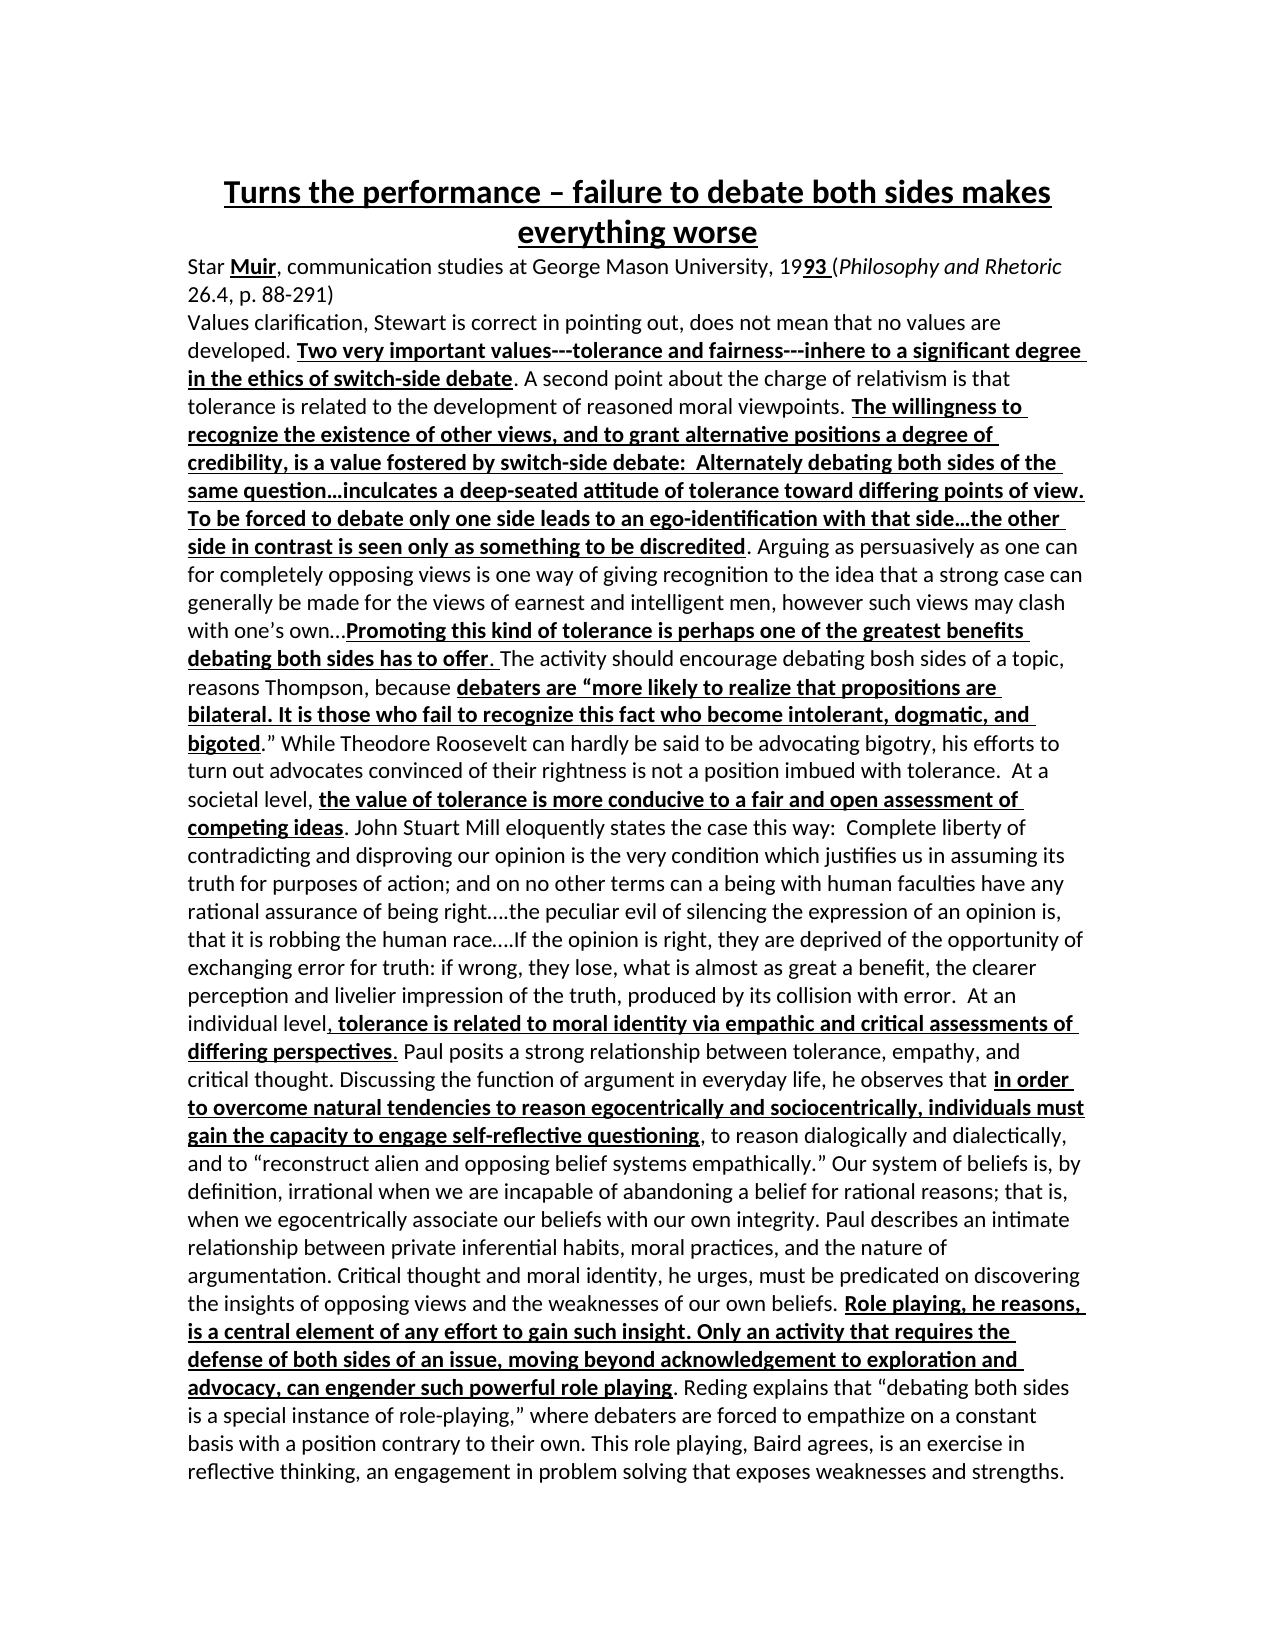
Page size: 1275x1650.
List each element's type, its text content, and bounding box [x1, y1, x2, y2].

subtitle Turns the performance – failure to debate both sides makes everything worse [187, 171, 1087, 252]
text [187, 308, 1087, 1485]
text Star Muir, communication studies at George Mason University, 1993 (Philosophy and Rhetoric 26.4, p. 88-291) [187, 252, 1087, 308]
